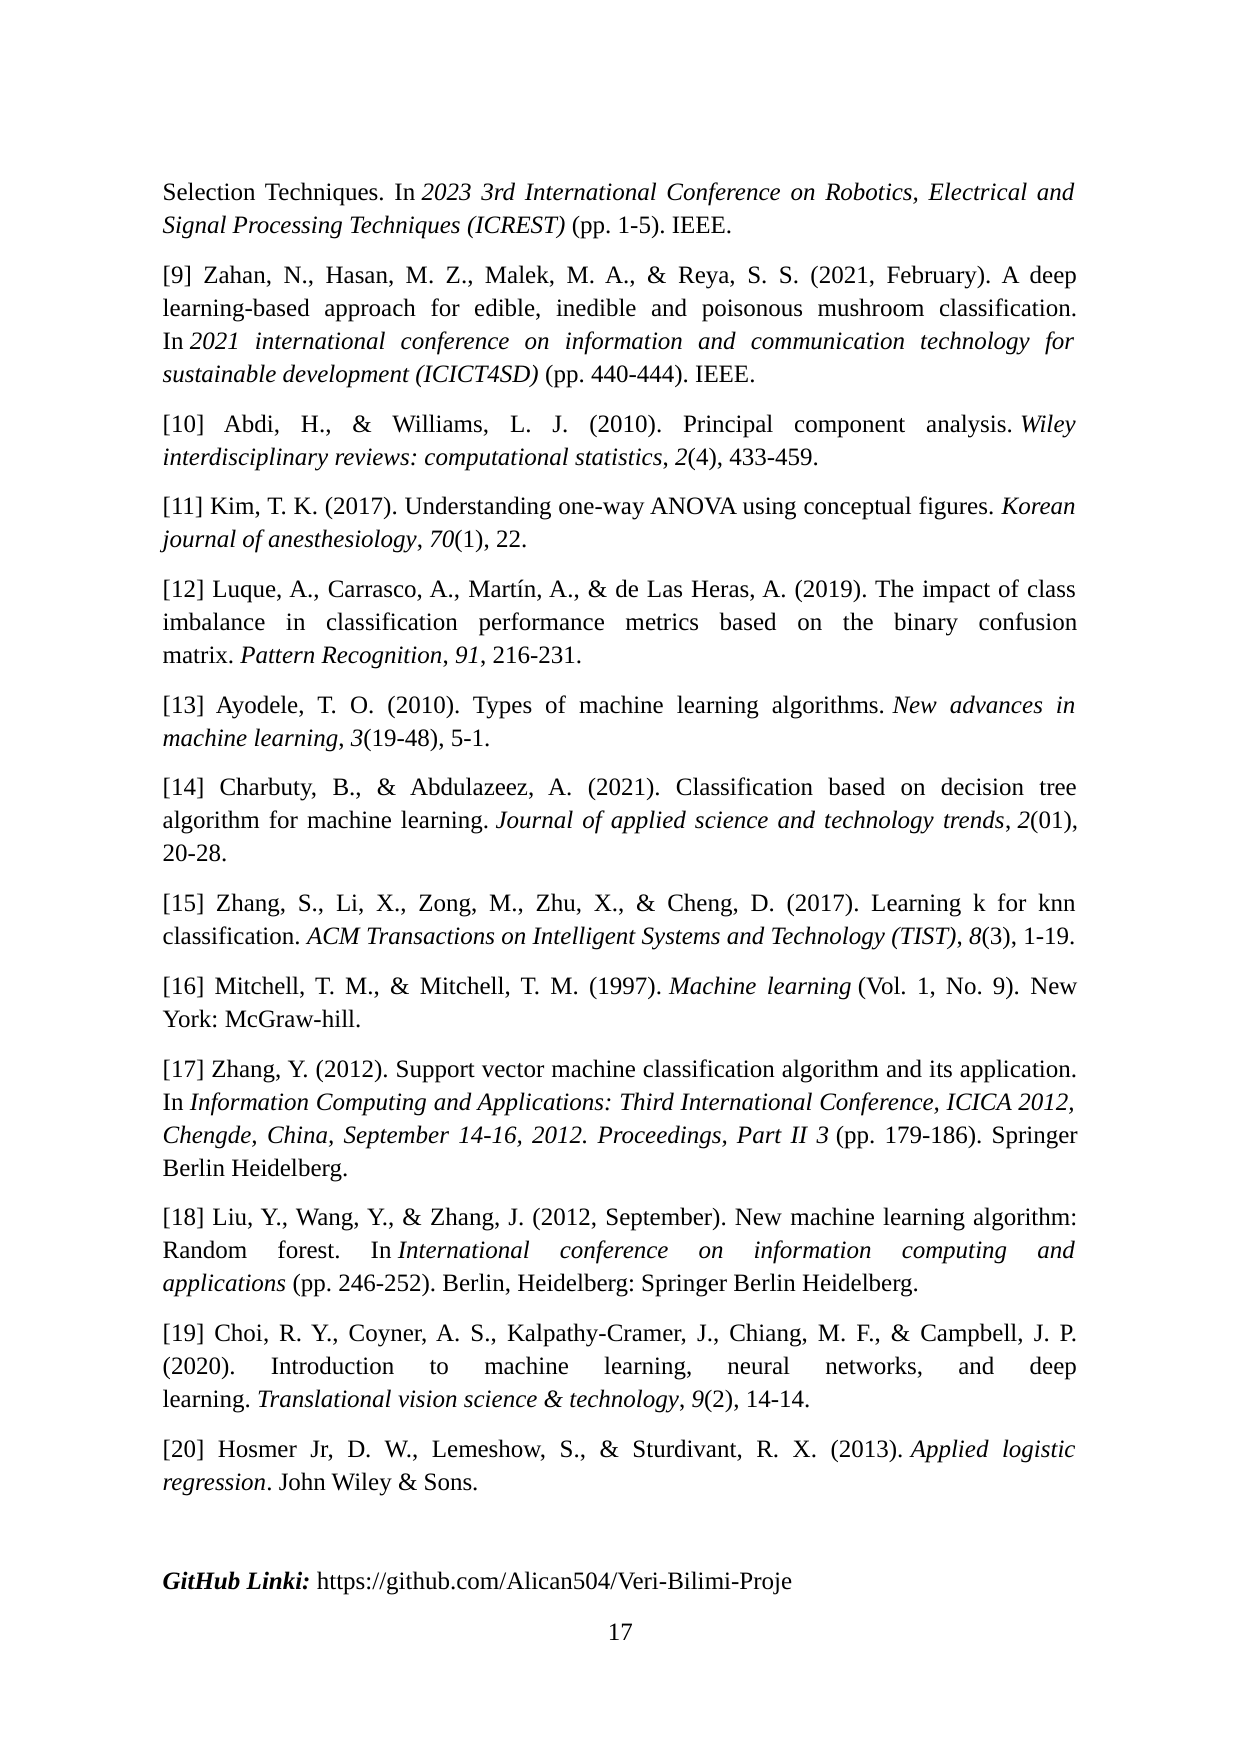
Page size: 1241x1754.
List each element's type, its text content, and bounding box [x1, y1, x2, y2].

text [20] Hosmer Jr, D. W., Lemeshow, S., & Sturdivant, R. X. (2013). Applied logistic regression. John Wiley & Sons. [162, 1434, 1078, 1496]
text [12] Luque, A., Carrasco, A., Martín, A., & de Las Heras, A. (2019). The impact of class imbalance in classification performance metrics based on the binary confusion matrix. Pattern Recognition, 91, 216-231. [162, 574, 1078, 669]
text [15] Zhang, S., Li, X., Zong, M., Zhu, X., & Cheng, D. (2017). Learning k for knn classification. ACM Transactions on Intelligent Systems and Technology (TIST), 8(3), 1-19. [162, 888, 1078, 950]
text [13] Ayodele, T. O. (2010). Types of machine learning algorithms. New advances in machine learning, 3(19-48), 5-1. [162, 690, 1078, 752]
text [11] Kim, T. K. (2017). Understanding one-way ANOVA using conceptual figures. Korean journal of anesthesiology, 70(1), 22. [162, 491, 1078, 553]
text [9] Zahan, N., Hasan, M. Z., Malek, M. A., & Reya, S. S. (2021, February). A deep learning-based approach for edible, inedible and poisonous mushroom classification. In 2021 international conference on information and communication technology for sustainable development (ICICT4SD) (pp. 440-444). IEEE. [162, 260, 1078, 388]
text [14] Charbuty, B., & Abdulazeez, A. (2021). Classification based on decision tree algorithm for machine learning. Journal of applied science and technology trends, 2(01), 20-28. [162, 772, 1078, 867]
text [162, 177, 1078, 239]
text [10] Abdi, H., & Williams, L. J. (2010). Principal component analysis. Wiley interdisciplinary reviews: computational statistics, 2(4), 433-459. [162, 409, 1078, 470]
text [17] Zhang, Y. (2012). Support vector machine classification algorithm and its application. In Information Computing and Applications: Third International Conference, ICICA 2012, Chengde, China, September 14-16, 2012. Proceedings, Part II 3 (pp. 179-186). Springer Berlin Heidelberg. [162, 1054, 1078, 1181]
text [18] Liu, Y., Wang, Y., & Zhang, J. (2012, September). New machine learning algorithm: Random forest. In International conference on information computing and applications (pp. 246-252). Berlin, Heidelberg: Springer Berlin Heidelberg. [162, 1202, 1078, 1297]
text GitHub Linki: https://github.com/Alican504/Veri-Bilimi-Proje [162, 1566, 1078, 1595]
text [16] Mitchell, T. M., & Mitchell, T. M. (1997). Machine learning (Vol. 1, No. 9). New York: McGraw-hill. [162, 971, 1078, 1033]
text [19] Choi, R. Y., Coyner, A. S., Kalpathy-Cramer, J., Chiang, M. F., & Campbell, J. P. (2020). Introduction to machine learning, neural networks, and deep learning. Translational vision science & technology, 9(2), 14-14. [162, 1318, 1078, 1413]
